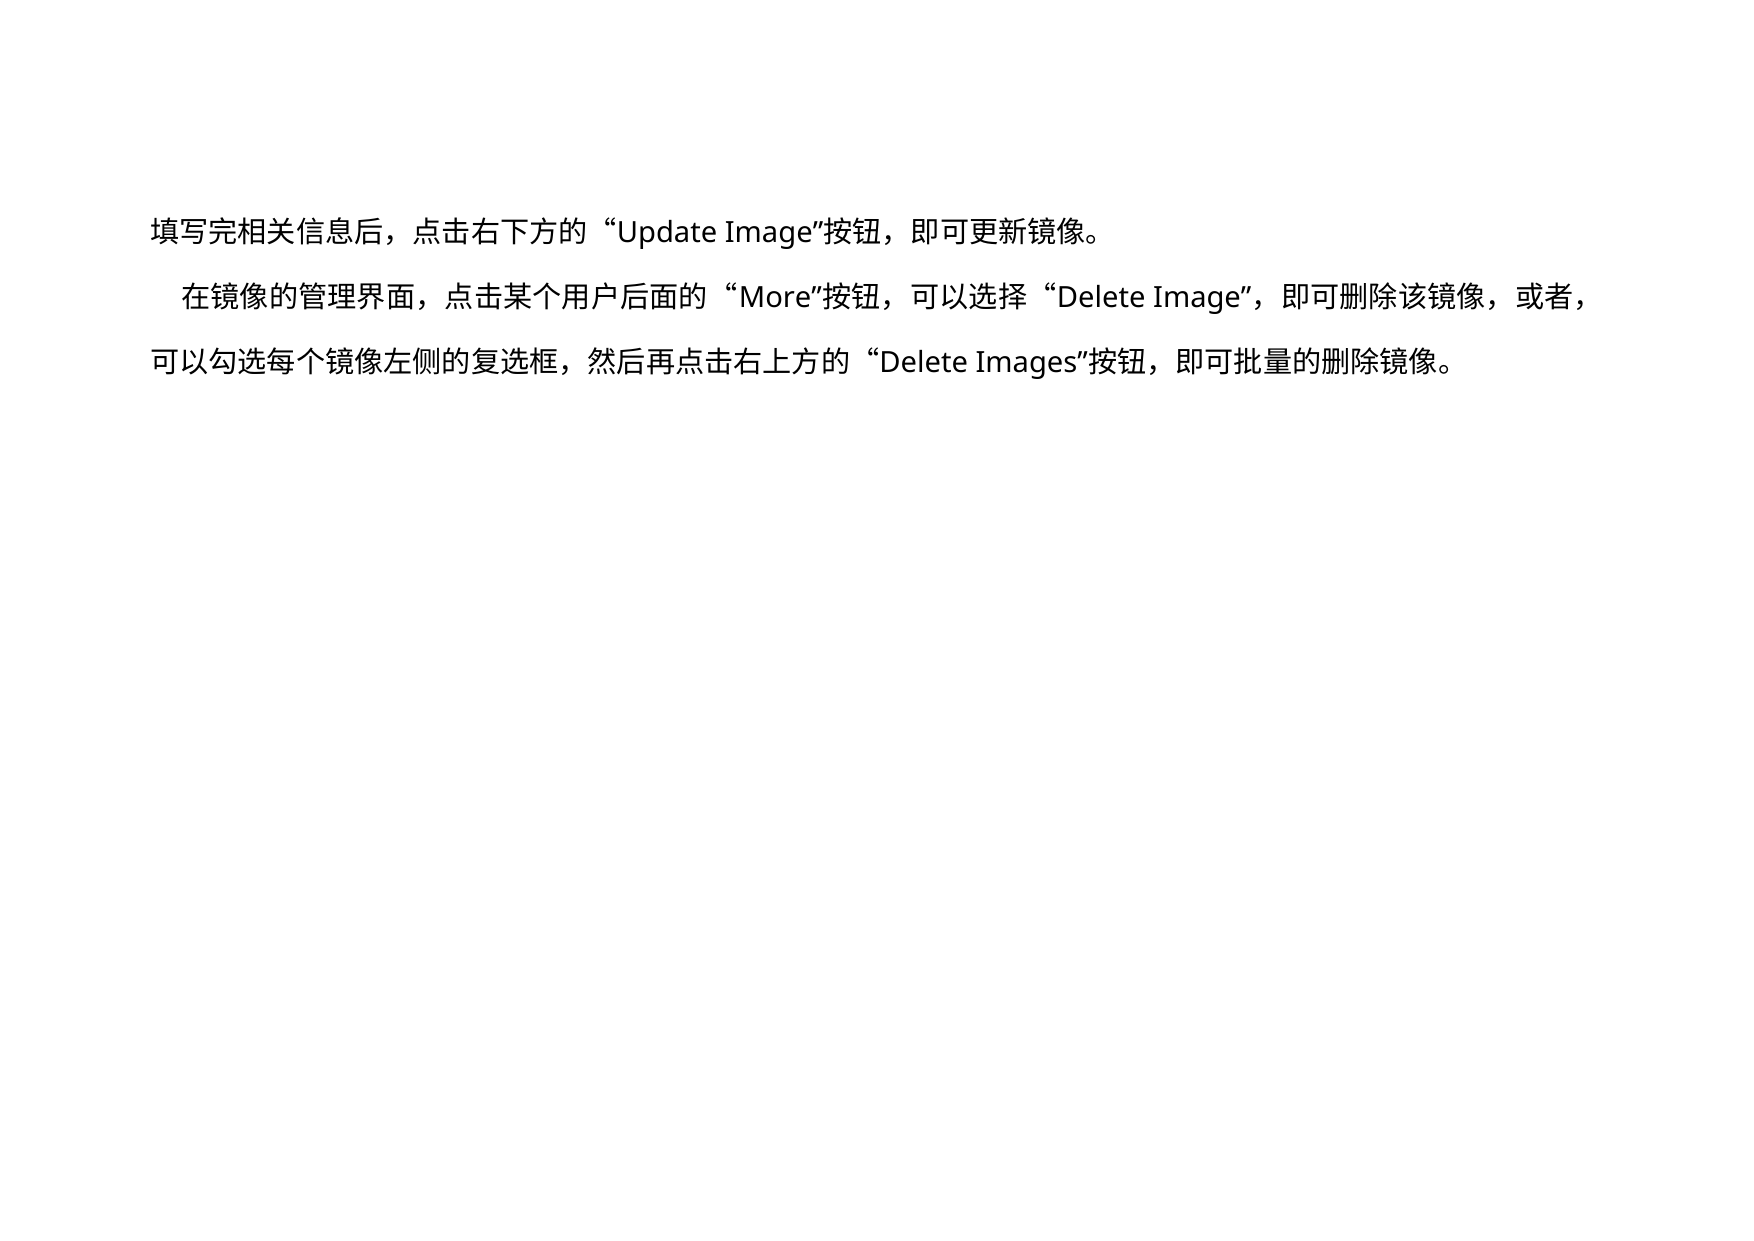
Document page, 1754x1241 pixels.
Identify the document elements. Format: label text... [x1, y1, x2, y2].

text 在镜像的管理界面，点击某个用户后面的“More”按钮，可以选择“Delete Image”，即可删除该镜像，或者，可以勾选每个镜像左侧的复选框，然后再点击右上方的“Delete Images”按钮，即可批量的删除镜像。 [150, 263, 1604, 393]
text 填写完相关信息后，点击右下方的“Update Image”按钮，即可更新镜像。 [150, 198, 1604, 263]
